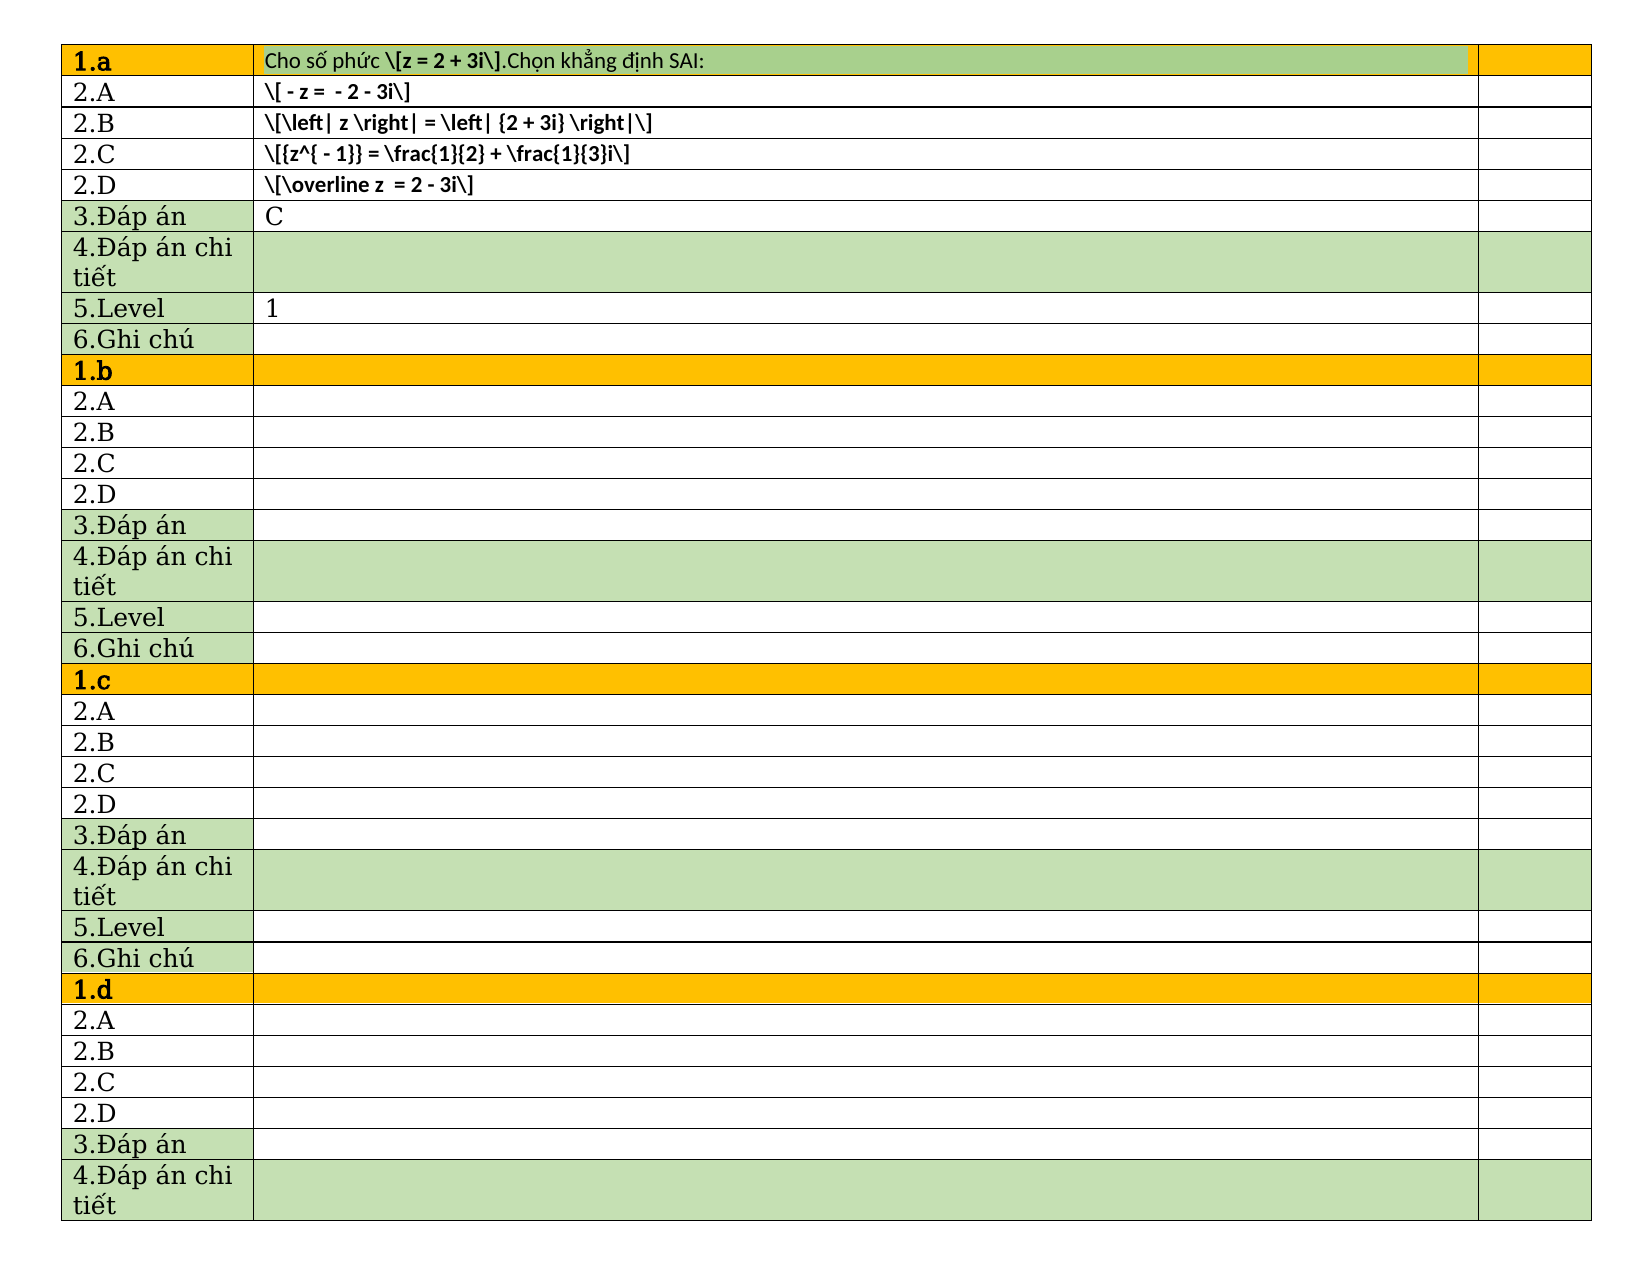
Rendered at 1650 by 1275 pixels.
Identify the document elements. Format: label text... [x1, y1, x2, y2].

table_cell [254, 726, 1478, 756]
table_cell [1479, 819, 1591, 849]
table_cell 2.B [62, 1036, 253, 1066]
table_cell 4.Đáp án chi tiết [62, 232, 253, 292]
table_cell [254, 943, 1478, 972]
table_cell [1479, 293, 1591, 323]
table_cell 2.A [62, 1005, 253, 1034]
table_cell 2.C [62, 757, 253, 787]
table_cell [1479, 139, 1591, 168]
table_cell [1479, 757, 1591, 787]
table_cell [254, 602, 1478, 632]
table_cell [254, 819, 1478, 849]
table_cell [254, 1098, 1478, 1128]
table_cell [1479, 1160, 1591, 1220]
table_cell [254, 510, 1478, 540]
table_cell 2.B [62, 417, 253, 447]
table_header 1.a [62, 45, 253, 75]
table_cell [1479, 1067, 1591, 1097]
table_cell 2.D [62, 788, 253, 818]
table_cell 2.C [62, 448, 253, 478]
table_cell 1.b [62, 355, 253, 385]
table_cell 5.Level [62, 911, 253, 941]
table_cell [1479, 417, 1591, 447]
table_cell 2.A [62, 386, 253, 416]
table_cell [254, 1067, 1478, 1097]
table_cell [1479, 448, 1591, 478]
table_cell 4.Đáp án chi tiết [62, 541, 253, 601]
table_cell [254, 633, 1478, 663]
table_cell [254, 757, 1478, 787]
table_cell [1479, 664, 1591, 694]
table_cell [254, 448, 1478, 478]
table_header Cho số phức \[z = 2 + 3i\].Chọn khẳng định SAI: [254, 45, 1478, 75]
table_cell [1479, 479, 1591, 509]
table_cell [1479, 974, 1591, 1003]
table_cell [254, 695, 1478, 725]
table_cell 2.A [62, 695, 253, 725]
table_cell [1479, 232, 1591, 292]
table_cell [1479, 602, 1591, 632]
table_cell [254, 386, 1478, 416]
table_cell \[\left| z \right| = \left| {2 + 3i} \right|\] [254, 108, 1478, 137]
table_cell [1479, 108, 1591, 137]
table_cell 2.A [62, 76, 253, 106]
table_cell \[ - z = - 2 - 3i\] [254, 76, 1478, 106]
table_cell [254, 850, 1478, 910]
table_cell 2.B [62, 726, 253, 756]
table_cell [1479, 695, 1591, 725]
table_cell 2.D [62, 170, 253, 199]
table_cell [254, 911, 1478, 941]
table_cell [254, 974, 1478, 1003]
table_header [1479, 45, 1591, 75]
table_cell [254, 541, 1478, 601]
table_cell [1479, 76, 1591, 106]
table_cell 2.B [62, 108, 253, 137]
table_cell 6.Ghi chú [62, 633, 253, 663]
table_cell [254, 479, 1478, 509]
table_cell [1479, 911, 1591, 941]
table_cell [1479, 541, 1591, 601]
table_cell [1479, 201, 1591, 231]
table_cell [1479, 1129, 1591, 1159]
table_cell [254, 417, 1478, 447]
table_cell 3.Đáp án [62, 510, 253, 540]
table_cell [254, 355, 1478, 385]
table_cell [1479, 324, 1591, 354]
table_cell 2.C [62, 139, 253, 168]
table_cell 5.Level [62, 293, 253, 323]
table_cell [254, 324, 1478, 354]
table_cell 2.D [62, 1098, 253, 1128]
table_cell 6.Ghi chú [62, 324, 253, 354]
table_cell \[\overline z = 2 - 3i\] [254, 170, 1478, 199]
table_cell [1479, 170, 1591, 199]
table_cell [1479, 633, 1591, 663]
table_cell 3.Đáp án [62, 1129, 253, 1159]
table_cell [254, 788, 1478, 818]
table_cell 5.Level [62, 602, 253, 632]
table_cell 2.C [62, 1067, 253, 1097]
table_cell [1479, 943, 1591, 972]
table_cell C [254, 201, 1478, 231]
table_cell 3.Đáp án [62, 201, 253, 231]
table_cell 1.d [62, 974, 253, 1003]
table_cell [254, 1160, 1478, 1220]
table_cell [1479, 726, 1591, 756]
table_cell [1479, 1098, 1591, 1128]
table_cell 4.Đáp án chi tiết [62, 850, 253, 910]
table_cell [1479, 1036, 1591, 1066]
table_cell [254, 1129, 1478, 1159]
table_cell 1 [254, 293, 1478, 323]
table_cell 2.D [62, 479, 253, 509]
table_cell [1479, 355, 1591, 385]
table_cell 1.c [62, 664, 253, 694]
table_cell [1479, 850, 1591, 910]
table_cell [254, 1036, 1478, 1066]
table_cell [254, 232, 1478, 292]
table_cell [254, 1005, 1478, 1034]
table_cell [1479, 788, 1591, 818]
table_cell [254, 664, 1478, 694]
table_cell [1479, 1005, 1591, 1034]
table_cell [1479, 386, 1591, 416]
table_cell \[{z^{ - 1}} = \frac{1}{2} + \frac{1}{3}i\] [254, 139, 1478, 168]
table_cell 6.Ghi chú [62, 943, 253, 972]
table_cell [1479, 510, 1591, 540]
table_cell 4.Đáp án chi tiết [62, 1160, 253, 1220]
table_cell 3.Đáp án [62, 819, 253, 849]
